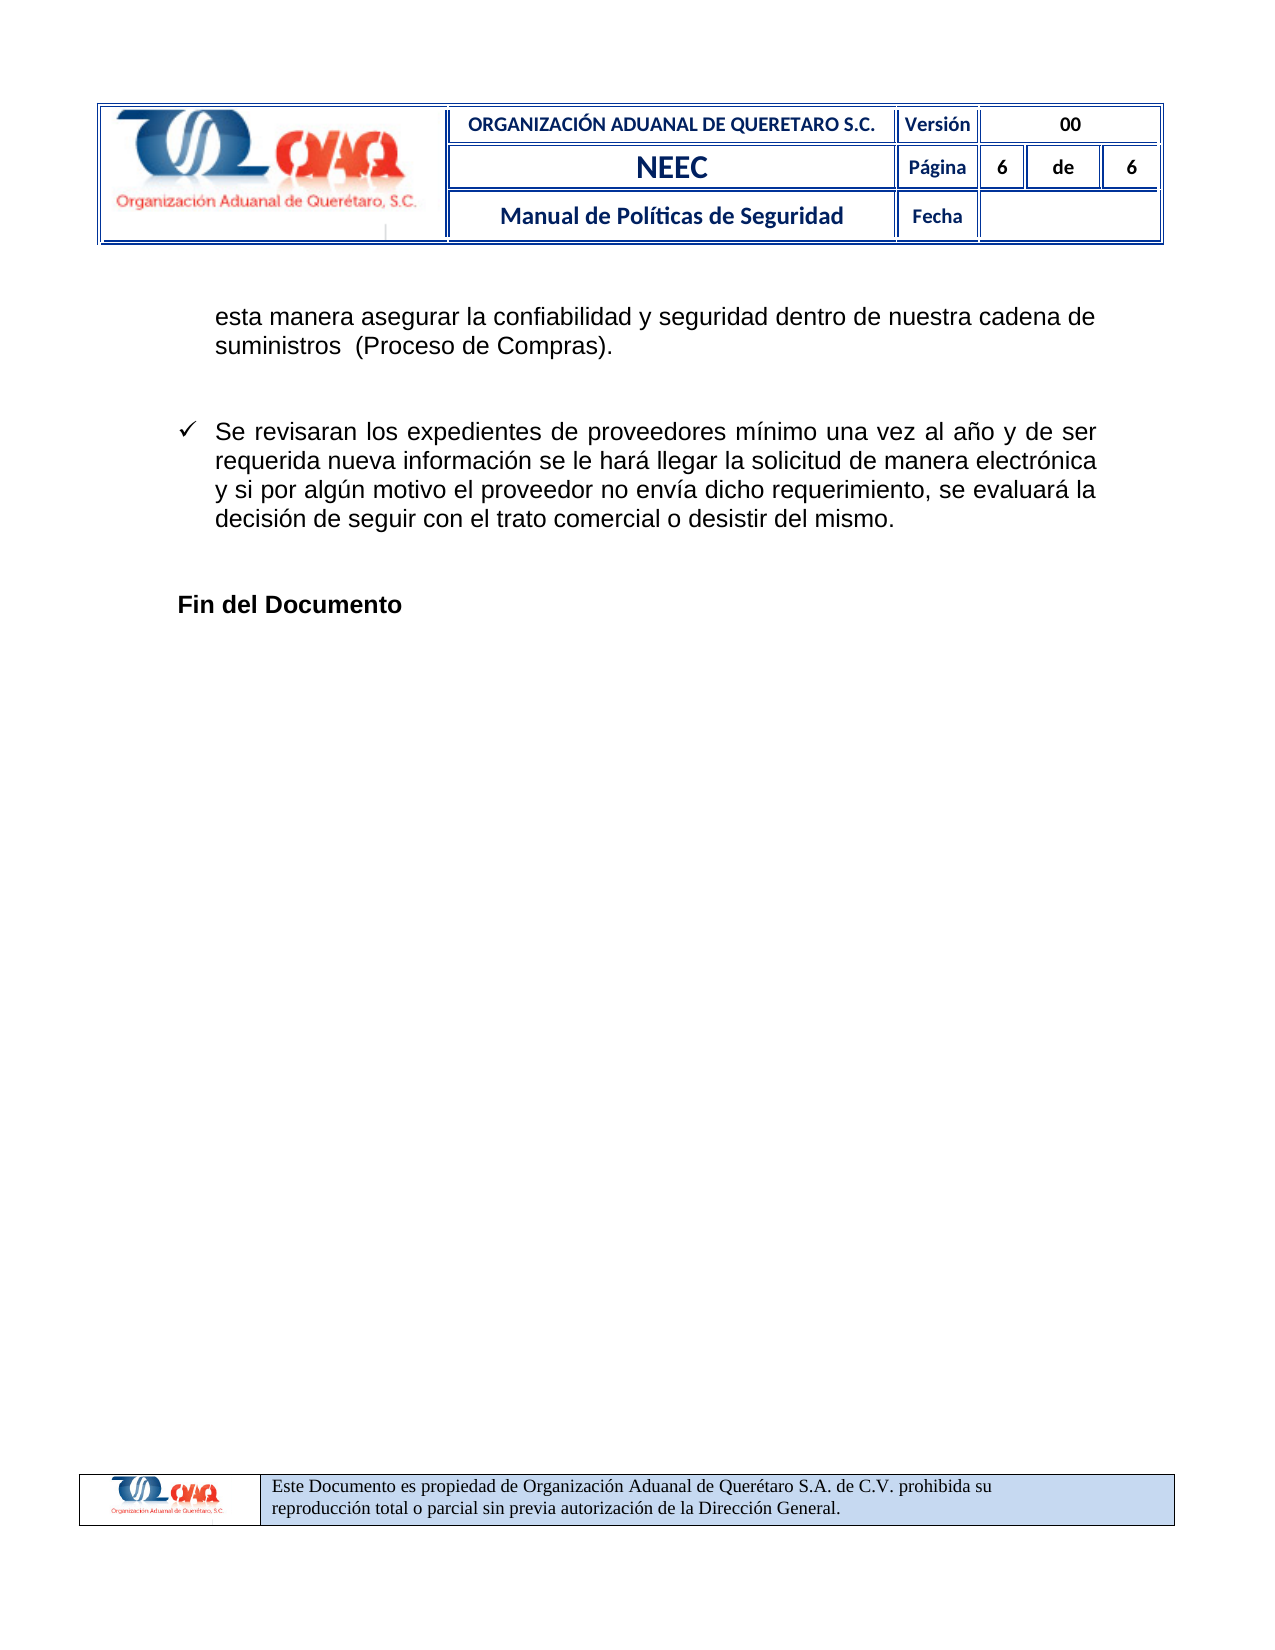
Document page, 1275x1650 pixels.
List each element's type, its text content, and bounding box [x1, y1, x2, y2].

picture [107, 1475, 232, 1525]
text Fin del Documento [177, 590, 1098, 618]
list Se revisaran los expedientes de proveedores mínimo una vez al año y de ser requerida nueva información se le hará llegar la solicitud de manera electrónica y si por algún motivo el proveedor no envía dicho requerimiento, se evaluará la decisión de seguir con el trato comercial o desistir del mismo. [177, 417, 1098, 532]
picture [106, 107, 440, 240]
